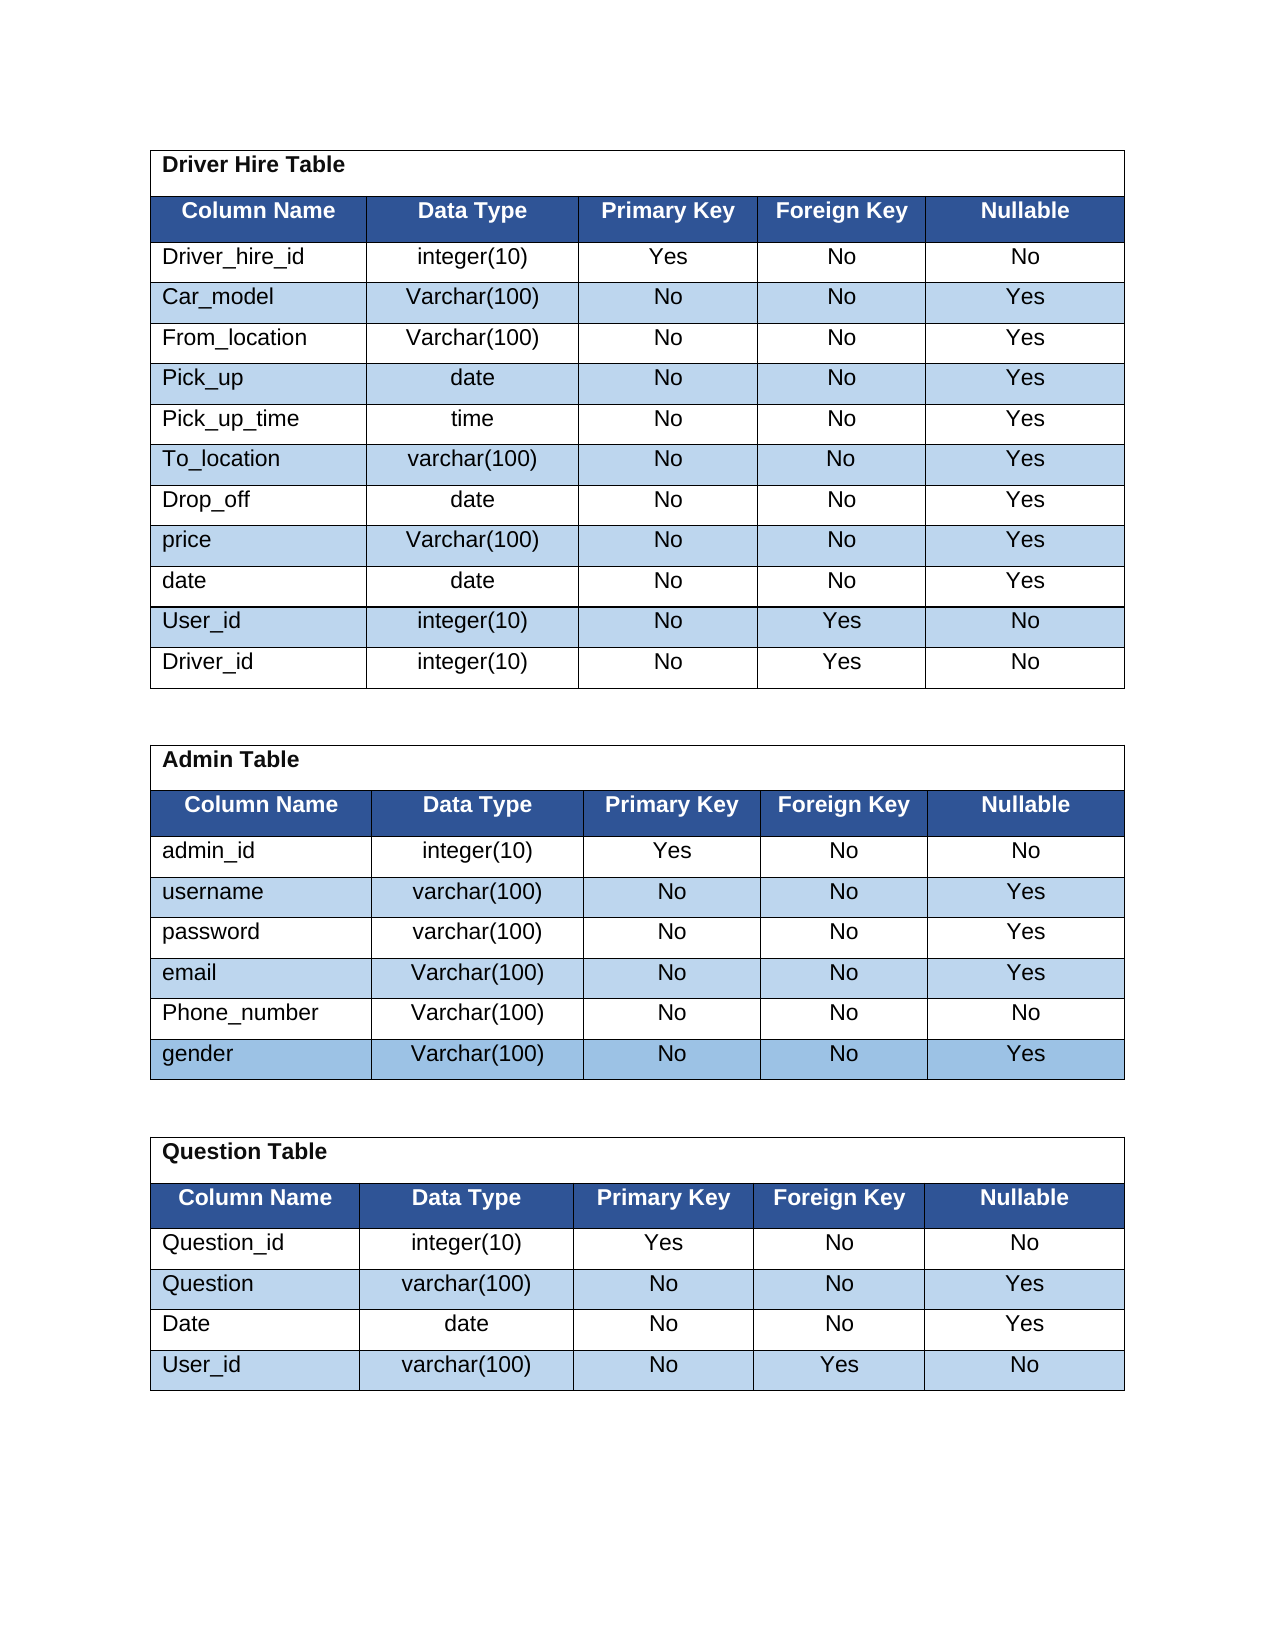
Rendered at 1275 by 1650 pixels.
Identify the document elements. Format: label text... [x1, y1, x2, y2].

table_cell Yes [926, 405, 1124, 444]
table_cell No [584, 959, 760, 998]
table_cell integer(10) [367, 608, 578, 647]
table_cell Foreign Key [761, 791, 927, 836]
table_cell From_location [151, 324, 366, 363]
table_cell No [758, 324, 925, 363]
table_cell integer(10) [372, 837, 583, 877]
table_cell No [579, 648, 757, 687]
table_cell User_id [151, 1351, 359, 1390]
table_cell Primary Key [579, 197, 757, 242]
table_header Question Table [151, 1138, 1124, 1182]
table_cell Nullable [928, 791, 1124, 836]
table_cell No [926, 648, 1124, 687]
table_cell No [761, 959, 927, 998]
table_cell date [367, 486, 578, 525]
table_cell Drop_off [151, 486, 366, 525]
table_cell Yes [758, 648, 925, 687]
table_cell Varchar(100) [372, 959, 583, 998]
table_cell No [584, 918, 760, 958]
table_cell Yes [574, 1229, 753, 1269]
table_cell date [151, 567, 366, 606]
table_cell username [151, 878, 371, 917]
table_cell Yes [925, 1310, 1124, 1350]
table_cell Varchar(100) [367, 324, 578, 363]
table_cell No [761, 918, 927, 958]
table_cell Primary Key [584, 791, 760, 836]
table_cell No [928, 837, 1124, 877]
table_cell Yes [926, 445, 1124, 485]
table_cell No [925, 1351, 1124, 1390]
table_cell Foreign Key [758, 197, 925, 242]
table_cell No [761, 1040, 927, 1079]
table_cell Foreign Key [754, 1184, 924, 1228]
table_cell integer(10) [360, 1229, 573, 1269]
table_cell varchar(100) [372, 878, 583, 917]
table_cell Question [151, 1270, 359, 1309]
table_cell No [579, 364, 757, 404]
table_cell No [758, 445, 925, 485]
table_cell No [758, 567, 925, 606]
table_cell No [579, 445, 757, 485]
table_cell Nullable [926, 197, 1124, 242]
table_cell Yes [928, 878, 1124, 917]
table_cell Varchar(100) [372, 999, 583, 1039]
table_cell varchar(100) [360, 1351, 573, 1390]
table_cell Column Name [151, 791, 371, 836]
table_cell No [758, 405, 925, 444]
table_header Driver Hire Table [151, 151, 1124, 196]
table_cell Yes [758, 608, 925, 647]
table_cell Yes [926, 283, 1124, 323]
table_cell No [584, 999, 760, 1039]
table_cell Yes [928, 918, 1124, 958]
table_cell Yes [579, 243, 757, 282]
table_cell No [579, 283, 757, 323]
table_cell integer(10) [367, 243, 578, 282]
table_cell Phone_number [151, 999, 371, 1039]
table_cell Yes [926, 567, 1124, 606]
table_cell No [758, 486, 925, 525]
table_cell No [925, 1229, 1124, 1269]
table_cell No [579, 324, 757, 363]
table_cell Question_id [151, 1229, 359, 1269]
table_cell No [754, 1229, 924, 1269]
table_cell No [928, 999, 1124, 1039]
table_cell Primary Key [574, 1184, 753, 1228]
table_cell No [758, 283, 925, 323]
table_cell No [579, 608, 757, 647]
table_cell Varchar(100) [372, 1040, 583, 1079]
table_cell No [579, 405, 757, 444]
table_cell Data Type [367, 197, 578, 242]
table_cell time [367, 405, 578, 444]
table_cell Yes [926, 324, 1124, 363]
table_cell No [574, 1270, 753, 1309]
table_cell Yes [928, 1040, 1124, 1079]
table_cell password [151, 918, 371, 958]
table_cell varchar(100) [372, 918, 583, 958]
table_cell Data Type [372, 791, 583, 836]
table_cell Varchar(100) [367, 283, 578, 323]
table_cell integer(10) [367, 648, 578, 687]
table_cell Yes [926, 364, 1124, 404]
table_cell No [754, 1270, 924, 1309]
table_cell No [579, 526, 757, 566]
table_cell No [579, 486, 757, 525]
table_cell Pick_up [151, 364, 366, 404]
table_cell No [761, 999, 927, 1039]
table_cell Varchar(100) [367, 526, 578, 566]
table_cell To_location [151, 445, 366, 485]
table_cell User_id [151, 608, 366, 647]
table_cell No [584, 1040, 760, 1079]
table_cell Nullable [925, 1184, 1124, 1228]
table_cell Yes [928, 959, 1124, 998]
table_cell Pick_up_time [151, 405, 366, 444]
table_cell No [579, 567, 757, 606]
table_cell No [574, 1310, 753, 1350]
table_cell varchar(100) [367, 445, 578, 485]
table_cell price [151, 526, 366, 566]
table_cell No [584, 878, 760, 917]
table_cell No [758, 364, 925, 404]
table_cell Car_model [151, 283, 366, 323]
table_cell admin_id [151, 837, 371, 877]
table_cell No [574, 1351, 753, 1390]
table_cell Yes [926, 486, 1124, 525]
table_cell date [367, 567, 578, 606]
table_cell Yes [584, 837, 760, 877]
table_cell varchar(100) [360, 1270, 573, 1309]
table_cell No [758, 526, 925, 566]
table_cell No [761, 878, 927, 917]
table_cell gender [151, 1040, 371, 1079]
table_cell Data Type [360, 1184, 573, 1228]
table_cell Yes [925, 1270, 1124, 1309]
table_cell No [754, 1310, 924, 1350]
table_header Admin Table [151, 746, 1124, 790]
table_cell No [758, 243, 925, 282]
table_cell Column Name [151, 1184, 359, 1228]
table_cell email [151, 959, 371, 998]
table_cell No [761, 837, 927, 877]
table_cell Yes [926, 526, 1124, 566]
table_cell Driver_hire_id [151, 243, 366, 282]
table_cell No [926, 608, 1124, 647]
table_cell Date [151, 1310, 359, 1350]
table_cell Driver_id [151, 648, 366, 687]
table_cell Column Name [151, 197, 366, 242]
table_cell Yes [754, 1351, 924, 1390]
table_cell No [926, 243, 1124, 282]
table_cell date [367, 364, 578, 404]
table_cell date [360, 1310, 573, 1350]
